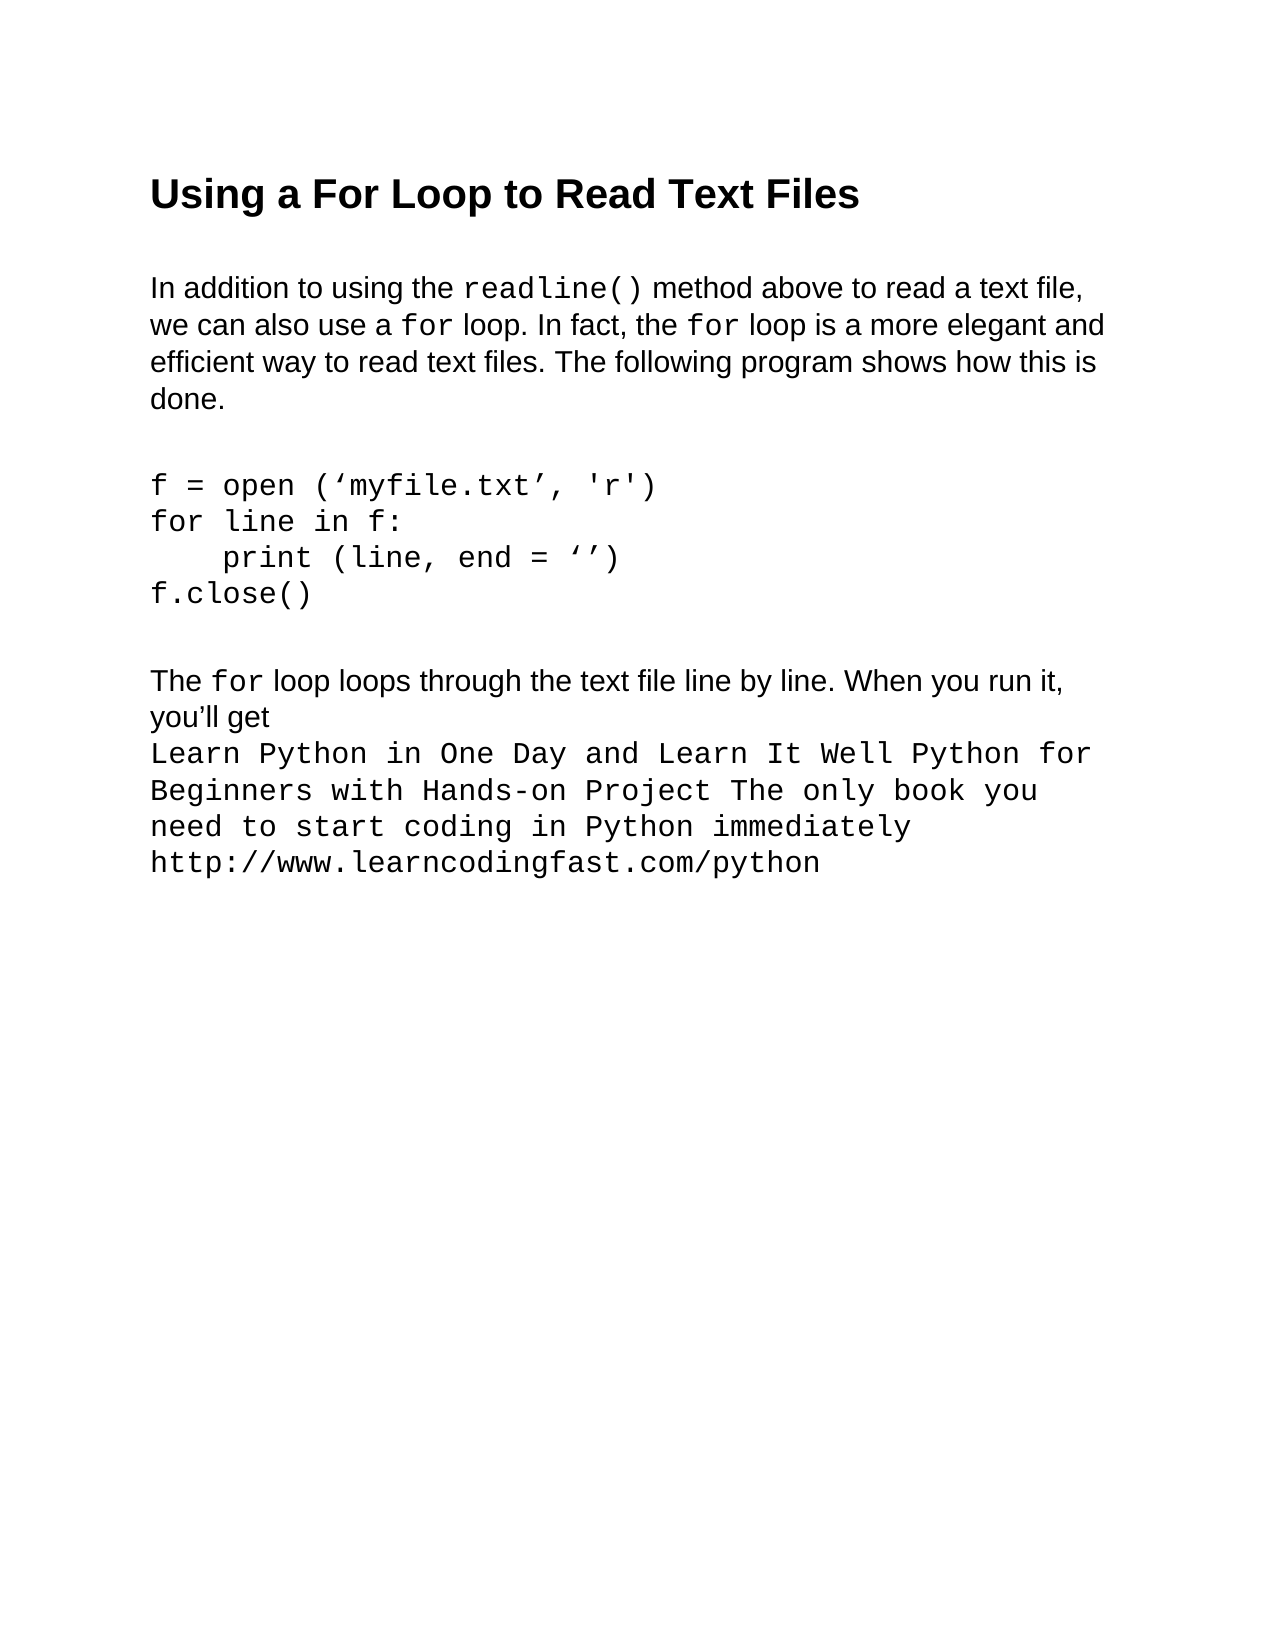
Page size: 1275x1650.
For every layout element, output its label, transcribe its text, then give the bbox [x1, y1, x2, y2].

text f = open (‘myfile.txt’, 'r') for line in f: print (line, end = ‘’) f.close() [150, 466, 660, 611]
text In addition to using the readline() method above to read a text file, we can also use a for loop. In fact, the for loop is a more elegant and efficient way to read text files. The following program shows how this is done. [150, 269, 1125, 417]
text The for loop loops through the text file line by line. When you run it, you’ll get Learn Python in One Day and Learn It Well Python for Beginners with Hands-on Project The only book you need to start coding in Python immediately http://www.learncodingfast.com/python [150, 663, 1125, 879]
text Using a For Loop to Read Text Files [150, 170, 1125, 217]
